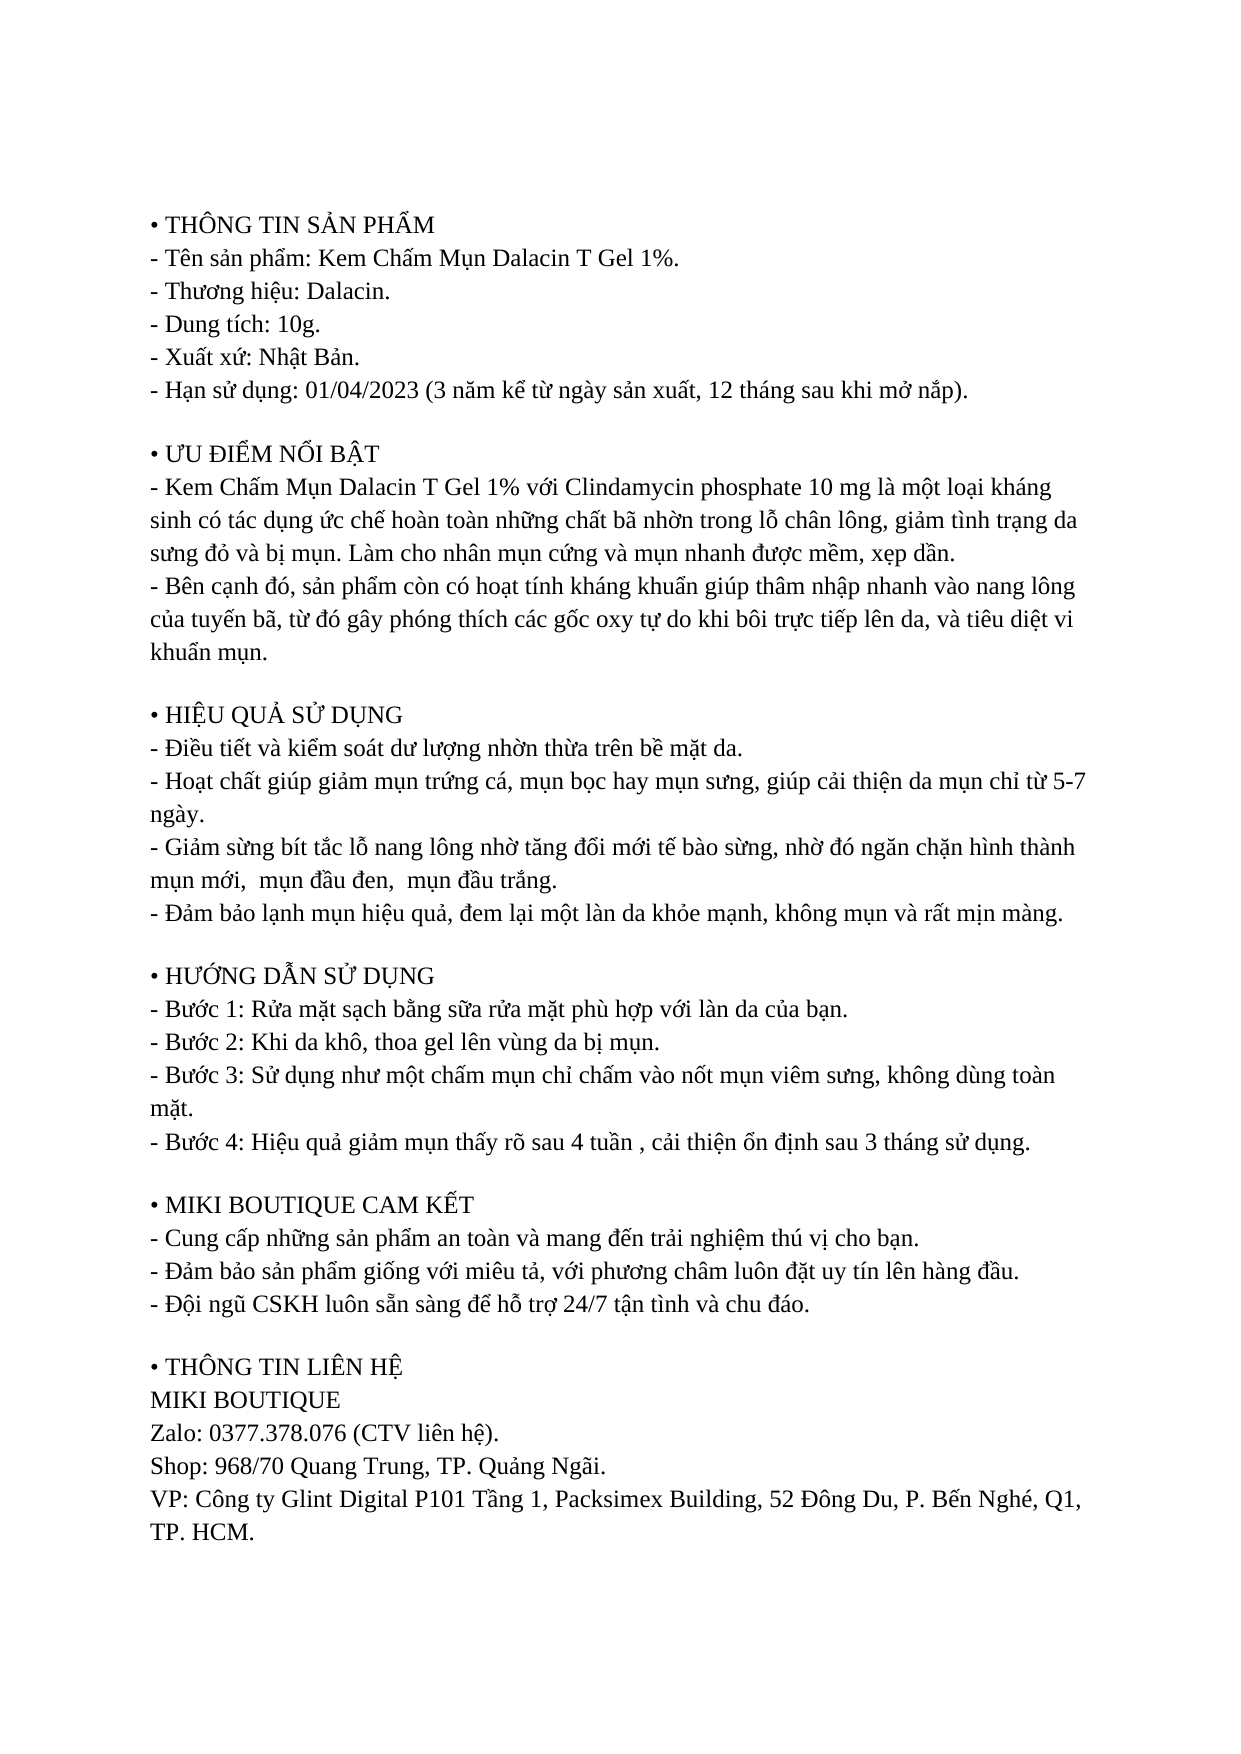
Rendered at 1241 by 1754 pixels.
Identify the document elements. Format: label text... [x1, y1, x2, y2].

text - Thương hiệu: Dalacin. [150, 276, 1090, 305]
text - Bước 2: Khi da khô, thoa gel lên vùng da bị mụn. [150, 1027, 1090, 1056]
text - Hoạt chất giúp giảm mụn trứng cá, mụn bọc hay mụn sưng, giúp cải thiện da mụn chỉ từ 5-7 ngày. [150, 766, 1090, 828]
text - Điều tiết và kiểm soát dư lượng nhờn thừa trên bề mặt da. [150, 733, 1090, 762]
text Zalo: 0377.378.076 (CTV liên hệ). [150, 1418, 1090, 1447]
text - Đội ngũ CSKH luôn sẵn sàng để hỗ trợ 24/7 tận tình và chu đáo. [150, 1289, 1090, 1318]
text • HIỆU QUẢ SỬ DỤNG [150, 700, 1090, 729]
text • ƯU ĐIỂM NỔI BẬT [150, 439, 1090, 467]
text • THÔNG TIN SẢN PHẨM [150, 210, 1090, 239]
text MIKI BOUTIQUE [150, 1385, 1090, 1414]
text • HƯỚNG DẪN SỬ DỤNG [150, 961, 1090, 990]
text VP: Công ty Glint Digital P101 Tầng 1, Packsimex Building, 52 Đông Du, P. Bến Nghé, Q1, TP. HCM. [150, 1484, 1090, 1546]
text - Bên cạnh đó, sản phẩm còn có hoạt tính kháng khuẩn giúp thâm nhập nhanh vào nang lông của tuyến bã, từ đó gây phóng thích các gốc oxy tự do khi bôi trực tiếp lên da, và tiêu diệt vi khuẩn mụn. [150, 571, 1090, 666]
text - Đảm bảo sản phẩm giống với miêu tả, với phương châm luôn đặt uy tín lên hàng đầu. [150, 1256, 1090, 1284]
text - Bước 4: Hiệu quả giảm mụn thấy rõ sau 4 tuần , cải thiện ổn định sau 3 tháng sử dụng. [150, 1127, 1090, 1155]
text - Kem Chấm Mụn Dalacin T Gel 1% với Clindamycin phosphate 10 mg là một loại kháng sinh có tác dụng ức chế hoàn toàn những chất bã nhờn trong lỗ chân lông, giảm tình trạng da sưng đỏ và bị mụn. Làm cho nhân mụn cứng và mụn nhanh được mềm, xẹp dần. [150, 472, 1090, 567]
text - Tên sản phẩm: Kem Chấm Mụn Dalacin T Gel 1%. [150, 243, 1090, 272]
text - Bước 1: Rửa mặt sạch bằng sữa rửa mặt phù hợp với làn da của bạn. [150, 994, 1090, 1023]
text - Dung tích: 10g. [150, 309, 1090, 338]
text - Bước 3: Sử dụng như một chấm mụn chỉ chấm vào nốt mụn viêm sưng, không dùng toàn mặt. [150, 1061, 1090, 1122]
text - Xuất xứ: Nhật Bản. [150, 342, 1090, 371]
text - Đảm bảo lạnh mụn hiệu quả, đem lại một làn da khỏe mạnh, không mụn và rất mịn màng. [150, 898, 1090, 927]
text - Hạn sử dụng: 01/04/2023 (3 năm kể từ ngày sản xuất, 12 tháng sau khi mở nắp). [150, 376, 1090, 404]
text • THÔNG TIN LIÊN HỆ [150, 1352, 1090, 1381]
text - Cung cấp những sản phẩm an toàn và mang đến trải nghiệm thú vị cho bạn. [150, 1223, 1090, 1252]
text - Giảm sừng bít tắc lỗ nang lông nhờ tăng đổi mới tế bào sừng, nhờ đó ngăn chặn hình thành mụn mới, mụn đầu đen, mụn đầu trắng. [150, 832, 1090, 894]
text • MIKI BOUTIQUE CAM KẾT [150, 1190, 1090, 1218]
text Shop: 968/70 Quang Trung, TP. Quảng Ngãi. [150, 1451, 1090, 1480]
